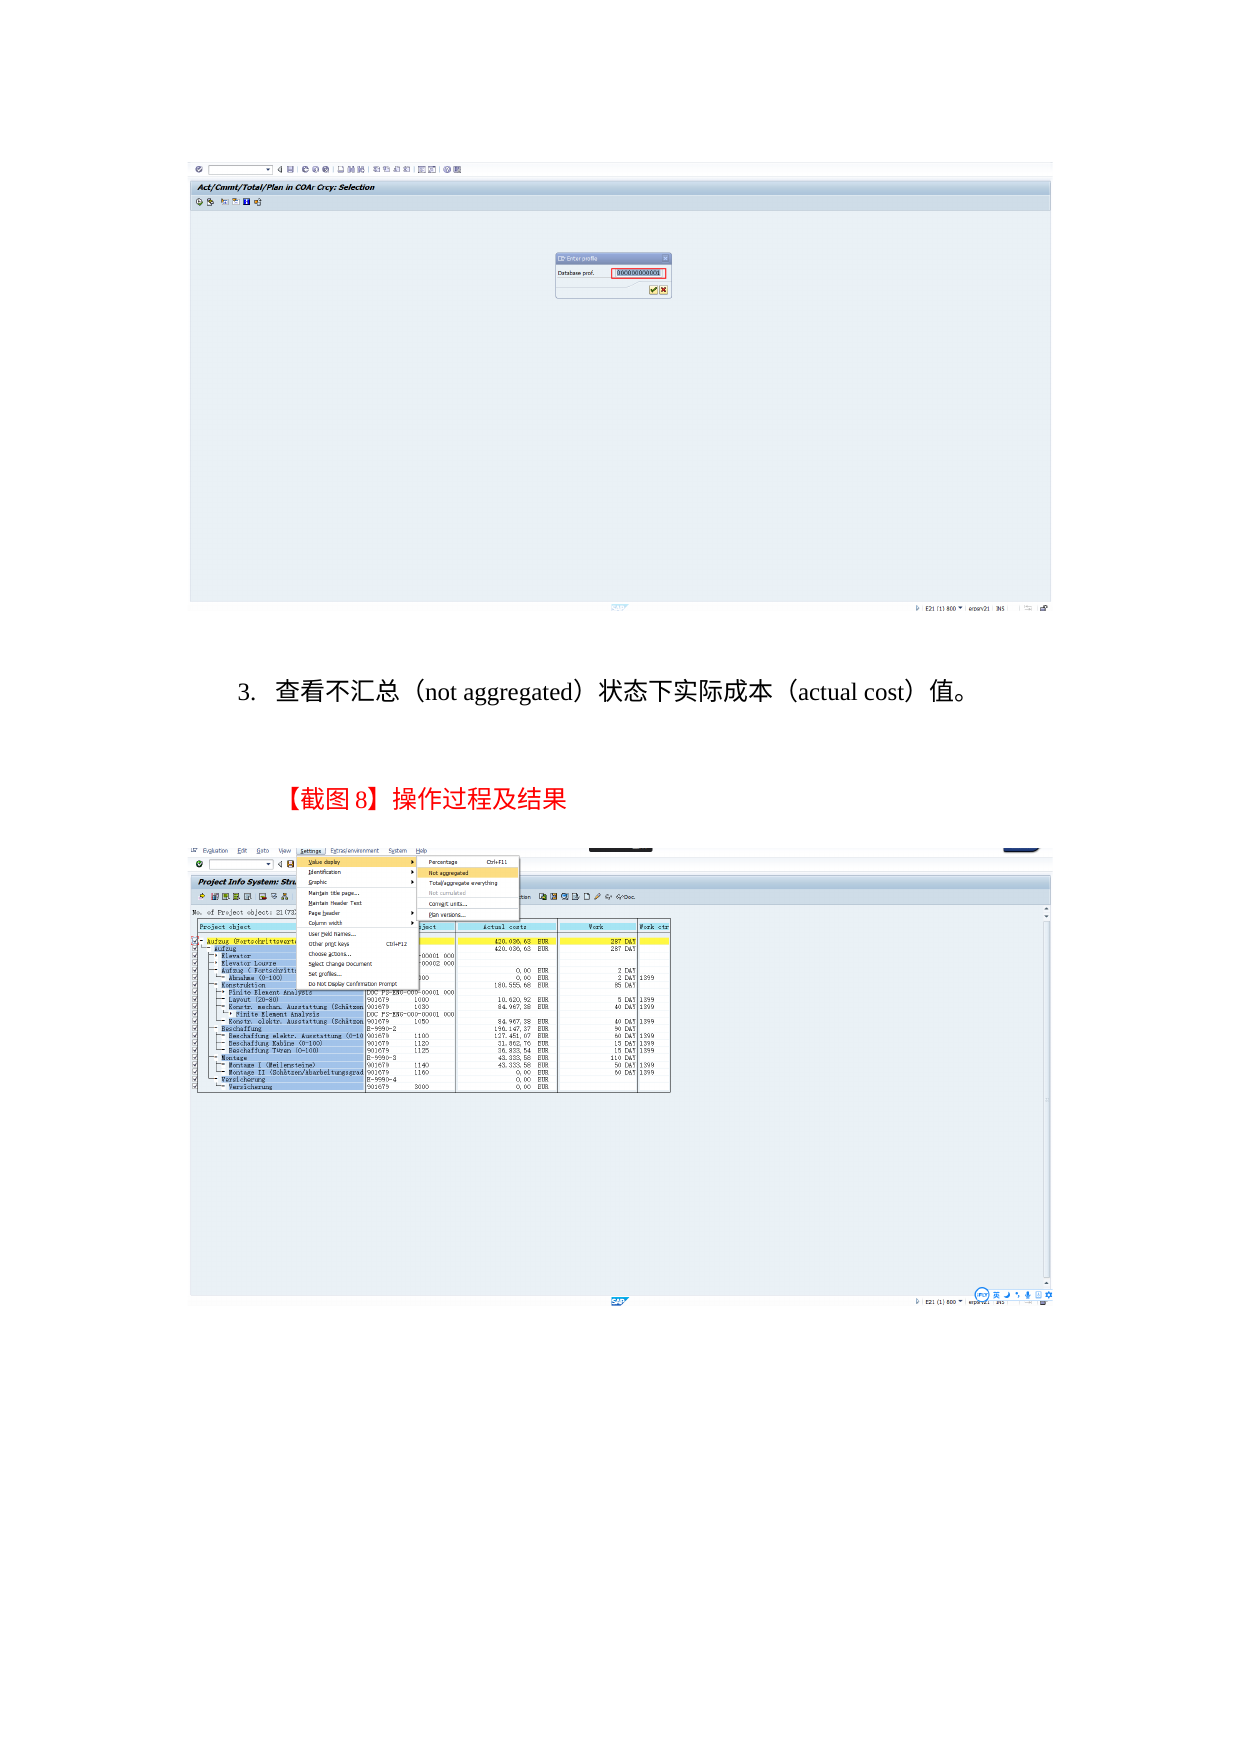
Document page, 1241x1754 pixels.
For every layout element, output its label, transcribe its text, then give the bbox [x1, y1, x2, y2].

picture [187, 162, 1053, 611]
picture [187, 848, 1053, 1306]
list 【截图8】操作过程及结果 [275, 765, 1053, 830]
list 查看不汇总（not aggregated）状态下实际成本（actual cost）值。 [237, 657, 1053, 722]
